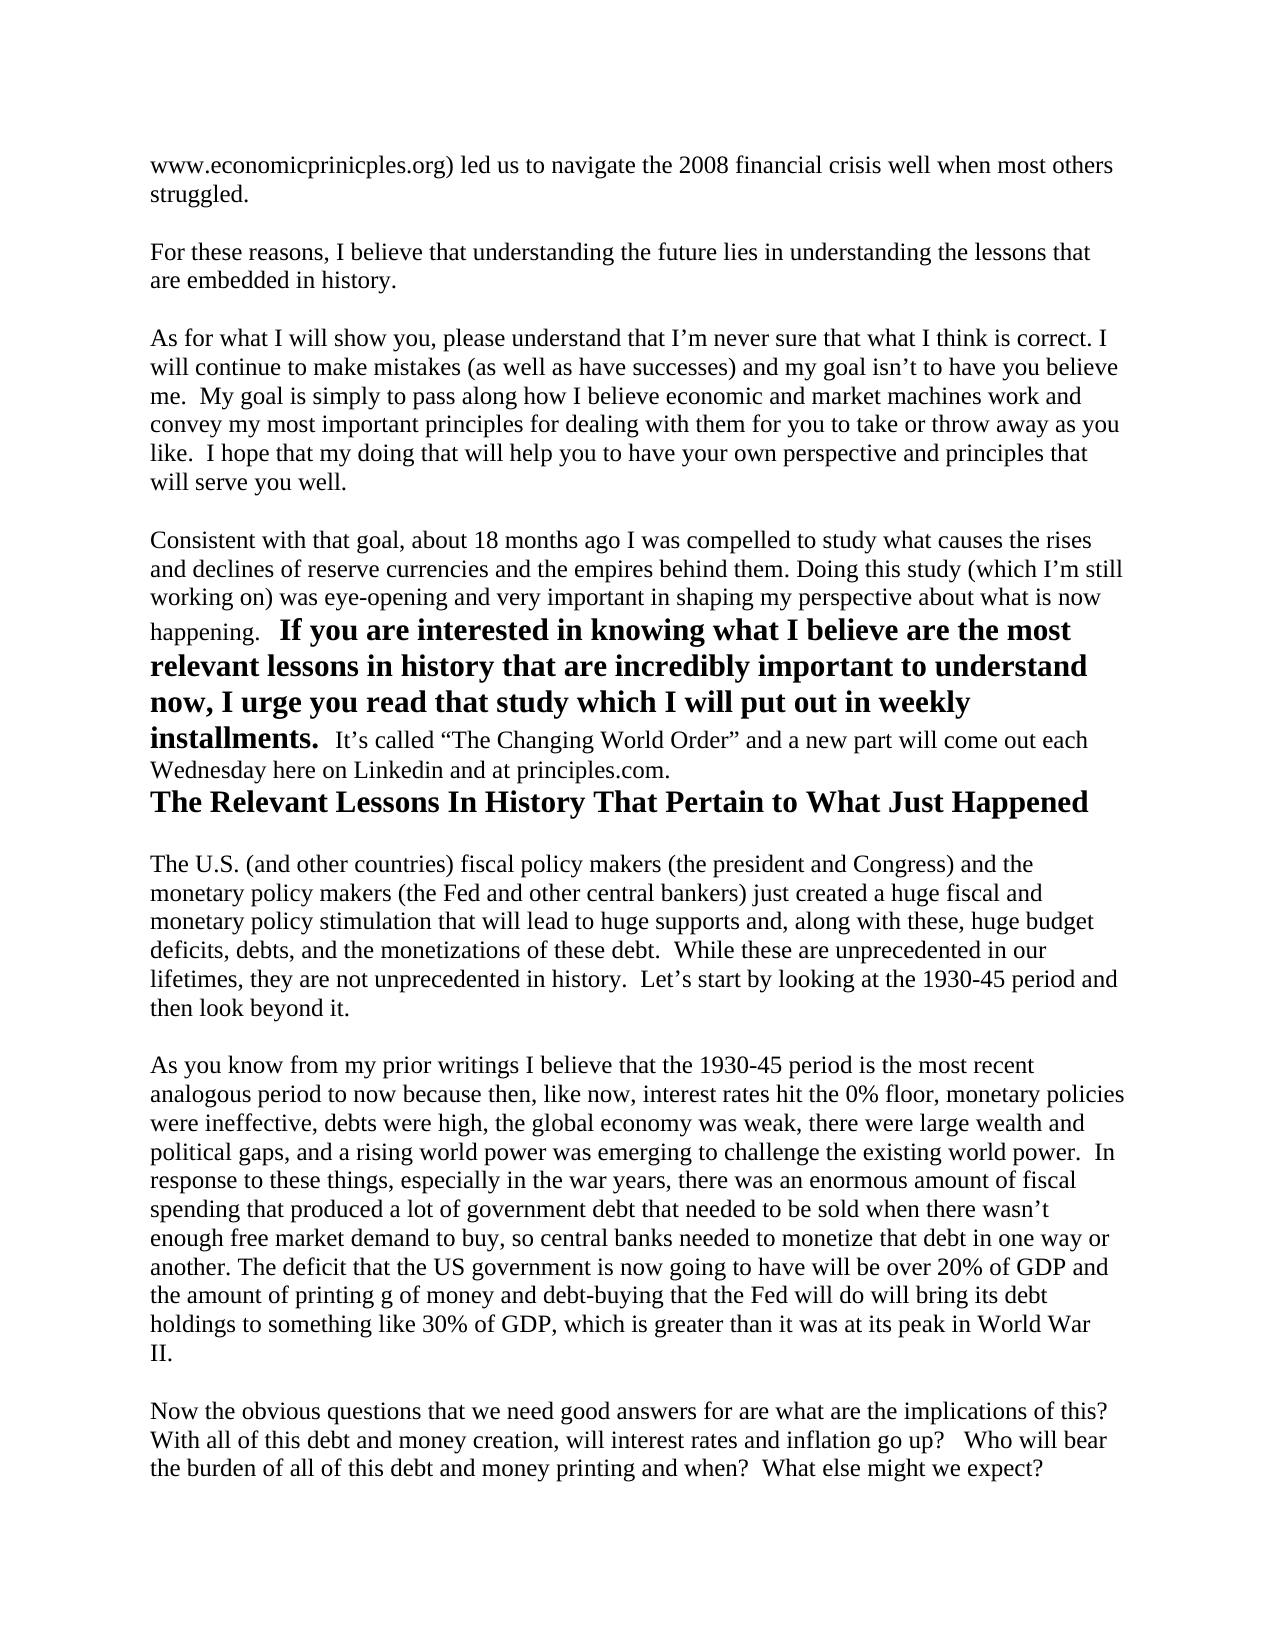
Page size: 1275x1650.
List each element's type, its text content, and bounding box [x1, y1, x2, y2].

text For these reasons, I believe that understanding the future lies in understanding the lessons that are embedded in history. [150, 237, 1125, 294]
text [150, 150, 1125, 207]
text The U.S. (and other countries) fiscal policy makers (the president and Congress) and the monetary policy makers (the Fed and other central bankers) just created a huge fiscal and monetary policy stimulation that will lead to huge supports and, along with these, huge budget deficits, debts, and the monetizations of these debt. While these are unprecedented in our lifetimes, they are not unprecedented in history. Let’s start by looking at the 1930-45 period and then look beyond it. [150, 849, 1125, 1021]
text Consistent with that goal, about 18 months ago I was compelled to study what causes the rises and declines of reserve currencies and the empires behind them. Doing this study (which I’m still working on) was eye-opening and very important in shaping my perspective about what is now happening. If you are interested in knowing what I believe are the most relevant lessons in history that are incredibly important to understand now, I urge you read that study which I will put out in weekly installments. It’s called “The Changing World Order” and a new part will come out each Wednesday here on Linkedin and at principles.com. [150, 525, 1125, 784]
text Now the obvious questions that we need good answers for are what are the implications of this? With all of this debt and money creation, will interest rates and inflation go up? Who will bear the burden of all of this debt and money printing and when? What else might we expect? [150, 1396, 1125, 1482]
text The Relevant Lessons In History That Pertain to What Just Happened [150, 784, 1125, 820]
text As for what I will show you, please understand that I’m never sure that what I think is correct. I will continue to make mistakes (as well as have successes) and my goal isn’t to have you believe me. My goal is simply to pass along how I believe economic and market machines work and convey my most important principles for dealing with them for you to take or throw away as you like. I hope that my doing that will help you to have your own perspective and principles that will serve you well. [150, 323, 1125, 496]
text As you know from my prior writings I believe that the 1930-45 period is the most recent analogous period to now because then, like now, interest rates hit the 0% floor, monetary policies were ineffective, debts were high, the global economy was weak, there were large wealth and political gaps, and a rising world power was emerging to challenge the existing world power. In response to these things, especially in the war years, there was an enormous amount of fiscal spending that produced a lot of government debt that needed to be sold when there wasn’t enough free market demand to buy, so central banks needed to monetize that debt in one way or another. The deficit that the US government is now going to have will be over 20% of GDP and the amount of printing g of money and debt-buying that the Fed will do will bring its debt holdings to something like 30% of GDP, which is greater than it was at its peak in World War II. [150, 1051, 1125, 1367]
